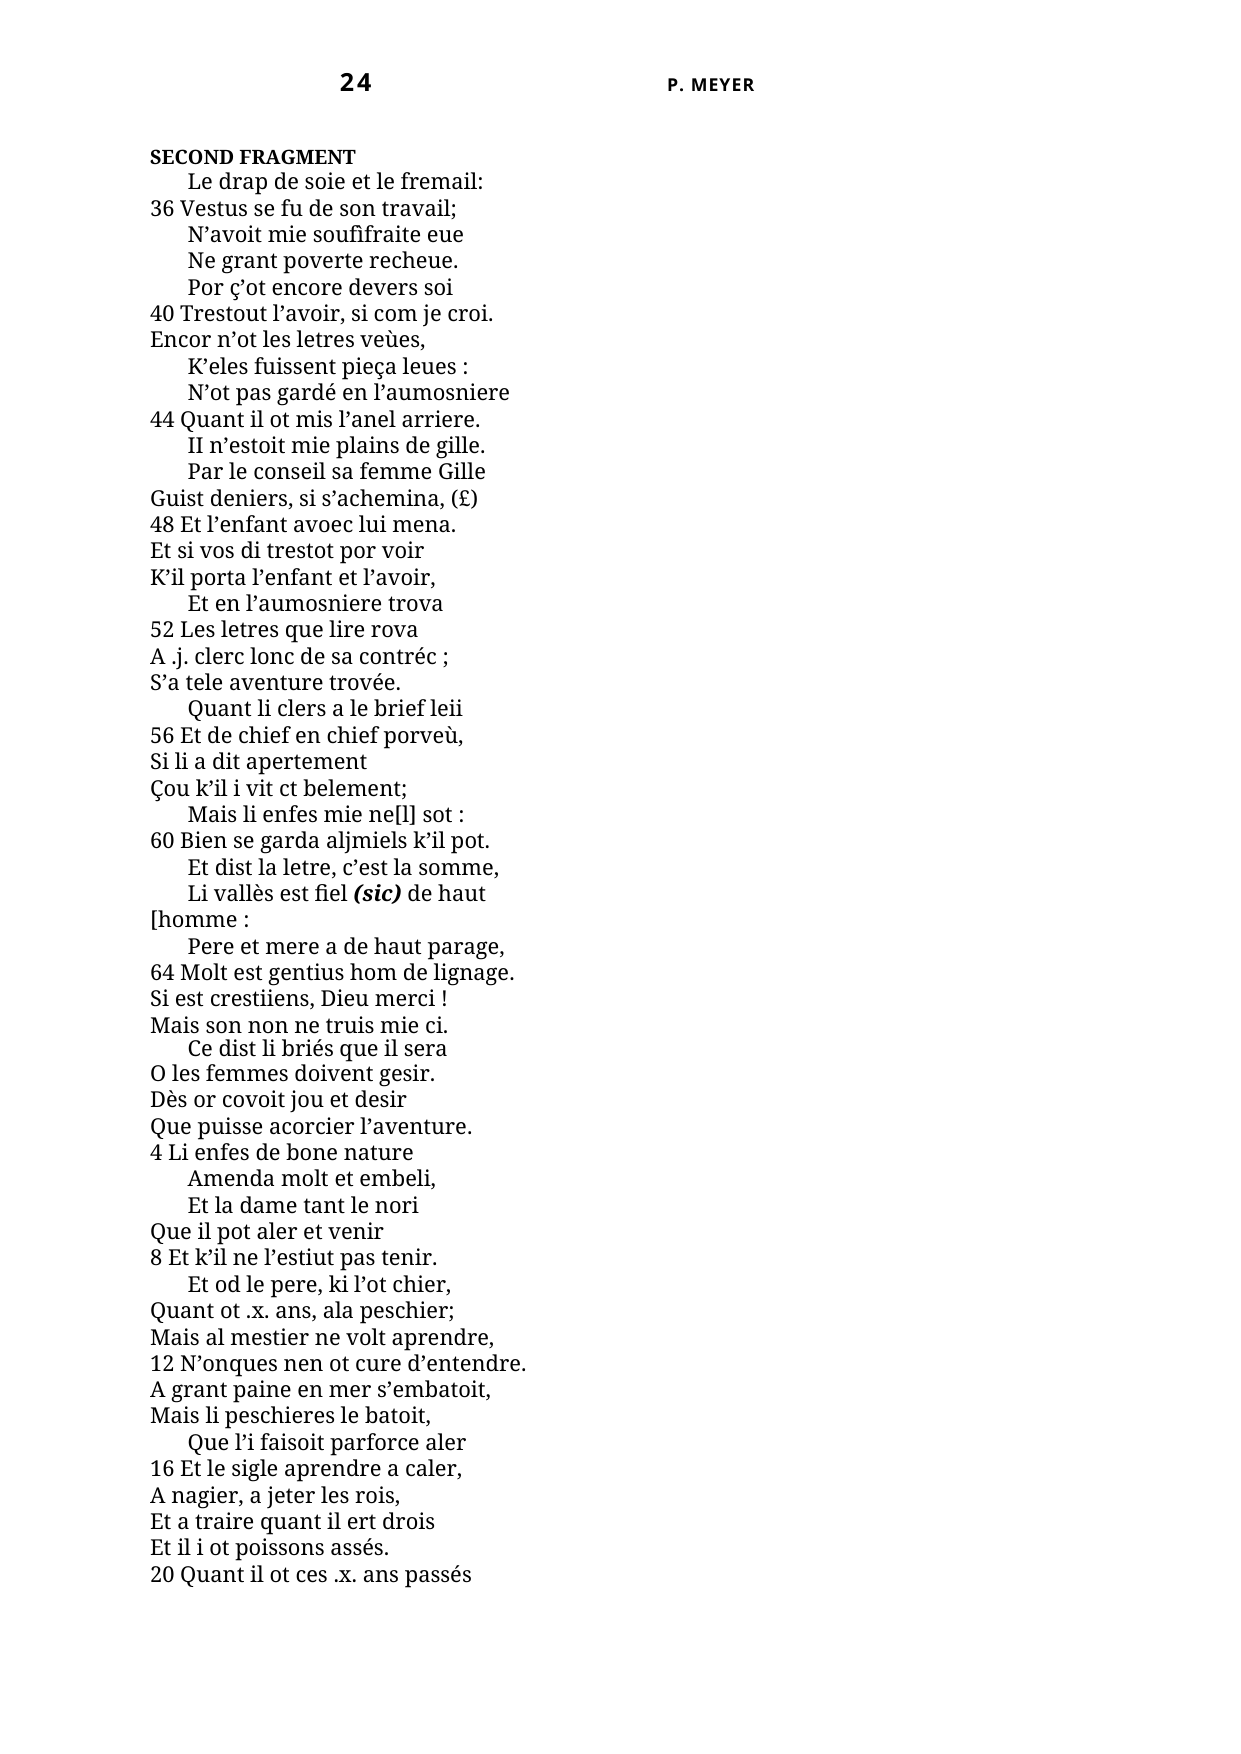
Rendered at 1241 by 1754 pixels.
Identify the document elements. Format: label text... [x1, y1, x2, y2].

text Le drap de soie et le fremail: [150, 169, 1115, 195]
text Par le conseil sa femme Gille Guist deniers, si s’achemina, (£) 48 Et l’enfant avoec lui mena. [150, 459, 1115, 538]
text Et en l’aumosniere trova 52 Les letres que lire rova [150, 590, 1115, 643]
text Si li a dit apertement Çou k’il i vit ct belement; [150, 748, 1115, 801]
text O les femmes doivent gesir. [150, 1060, 1115, 1087]
text Quant li clers a le brief leii 56 Et de chief en chief porveù, [150, 696, 1115, 748]
text K’eles fuissent pieça leues : [150, 353, 1115, 379]
text Dès or covoit jou et desir Que puisse acorcier l’aventure. [150, 1087, 1115, 1139]
text A nagier, a jeter les rois, [150, 1482, 1115, 1508]
text Que l’i faisoit parforce aler 16 Et le sigle aprendre a caler, [150, 1429, 1115, 1482]
text Et si vos di trestot por voir K’il porta l’enfant et l’avoir, [150, 538, 1115, 590]
text II n’estoit mie plains de gille. [150, 432, 1115, 459]
text Por ç’ot encore devers soi 40 Trestout l’avoir, si com je croi. Encor n’ot les letres veùes, [150, 274, 1115, 353]
text 4 Li enfes de bone nature Amenda molt et embeli, [150, 1139, 1115, 1192]
text N’ot pas gardé en l’aumosniere 44 Quant il ot mis l’anel arriere. [150, 379, 1115, 432]
text 36 Vestus se fu de son travail; N’avoit mie soufìfraite eue Ne grant poverte recheue. [150, 195, 1115, 274]
text Et la dame tant le nori Que il pot aler et venir 8 Et k’il ne l’estiut pas tenir. [150, 1192, 1115, 1271]
text A .j. clerc lonc de sa contréc ; S’a tele aventure trovée. [150, 643, 1115, 696]
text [150, 1561, 1115, 1587]
text Et od le pere, ki l’ot chier, Quant ot .x. ans, ala peschier; Mais al mestier ne volt aprendre, 12 N’onques nen ot cure d’entendre. A grant paine en mer s’embatoit, Mais li peschieres le batoit, [150, 1271, 1115, 1429]
text SECOND FRAGMENT [150, 149, 1115, 169]
text 60 Bien se garda aljmiels k’il pot. Et dist la letre, c’est la somme, Li vallès est fiel (sic) de haut [150, 828, 1115, 907]
text Mais li enfes mie ne[l] sot : [150, 801, 1115, 828]
text [homme : [150, 907, 1115, 933]
text Pere et mere a de haut parage, 64 Molt est gentius hom de lignage. Si est crestiiens, Dieu merci ! Mais son non ne truis mie ci. [150, 933, 1115, 1038]
text Ce dist li briés que il sera [150, 1038, 1115, 1060]
text Et a traire quant il ert drois Et il i ot poissons assés. [150, 1508, 1115, 1561]
